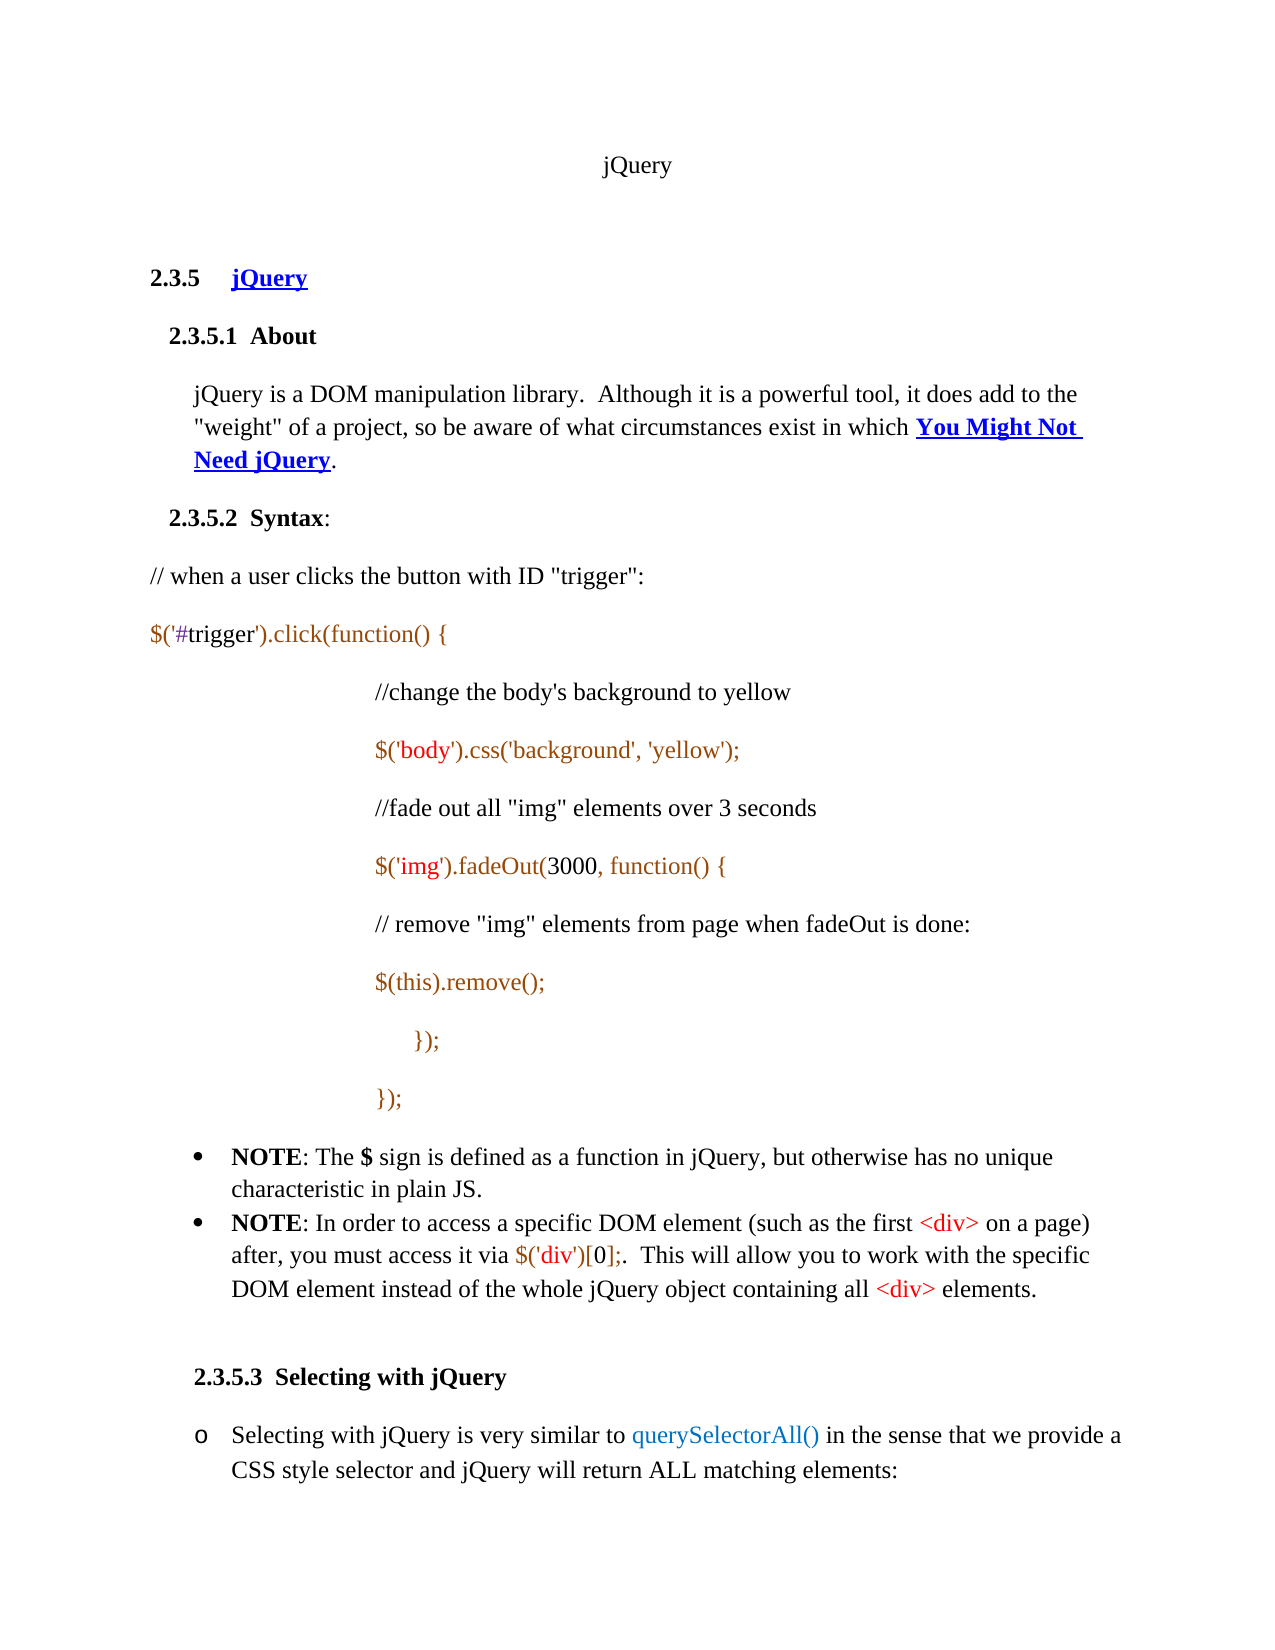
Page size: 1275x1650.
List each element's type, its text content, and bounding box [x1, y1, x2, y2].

text $('img').fadeOut(3000, function() { [375, 851, 1125, 880]
text //fade out all "img" elements over 3 seconds [375, 793, 1125, 822]
text }); [375, 1026, 1125, 1054]
text 2.3.5.1 About [150, 321, 1125, 350]
text }); [375, 1083, 1125, 1112]
text $('body').css('background', 'yellow'); [375, 735, 1125, 764]
list Selecting with jQuery is very similar to querySelectorAll() in the sense that we provide a CSS style selector and jQuery will return ALL matching elements: [194, 1420, 1125, 1484]
list NOTE: In order to access a specific DOM element (such as the first <div> on a page) after, you must access it via $('div')[0];. This will allow you to work with the specific DOM element instead of the whole jQuery object containing all <div> elements. [194, 1208, 1125, 1302]
text $(this).remove(); [150, 967, 1125, 996]
text 2.3.5.3 Selecting with jQuery [150, 1362, 1125, 1391]
list jQuery [150, 263, 1125, 292]
text // when a user clicks the button with ID "trigger": [150, 561, 1125, 590]
text 2.3.5.2 Syntax: [150, 503, 1125, 532]
text // remove "img" elements from page when fadeOut is done: [225, 909, 1125, 938]
text $('#trigger').click(function() { [150, 619, 1125, 648]
text jQuery is a DOM manipulation library. Although it is a powerful tool, it does add to the "weight" of a project, so be aware of what circumstances exist in which You Might Not Need jQuery. [194, 379, 1125, 474]
title jQuery [150, 150, 1125, 179]
list NOTE: The $ sign is defined as a function in jQuery, but otherwise has no unique characteristic in plain JS. [194, 1142, 1125, 1203]
text //change the body's background to yellow [375, 677, 1125, 706]
